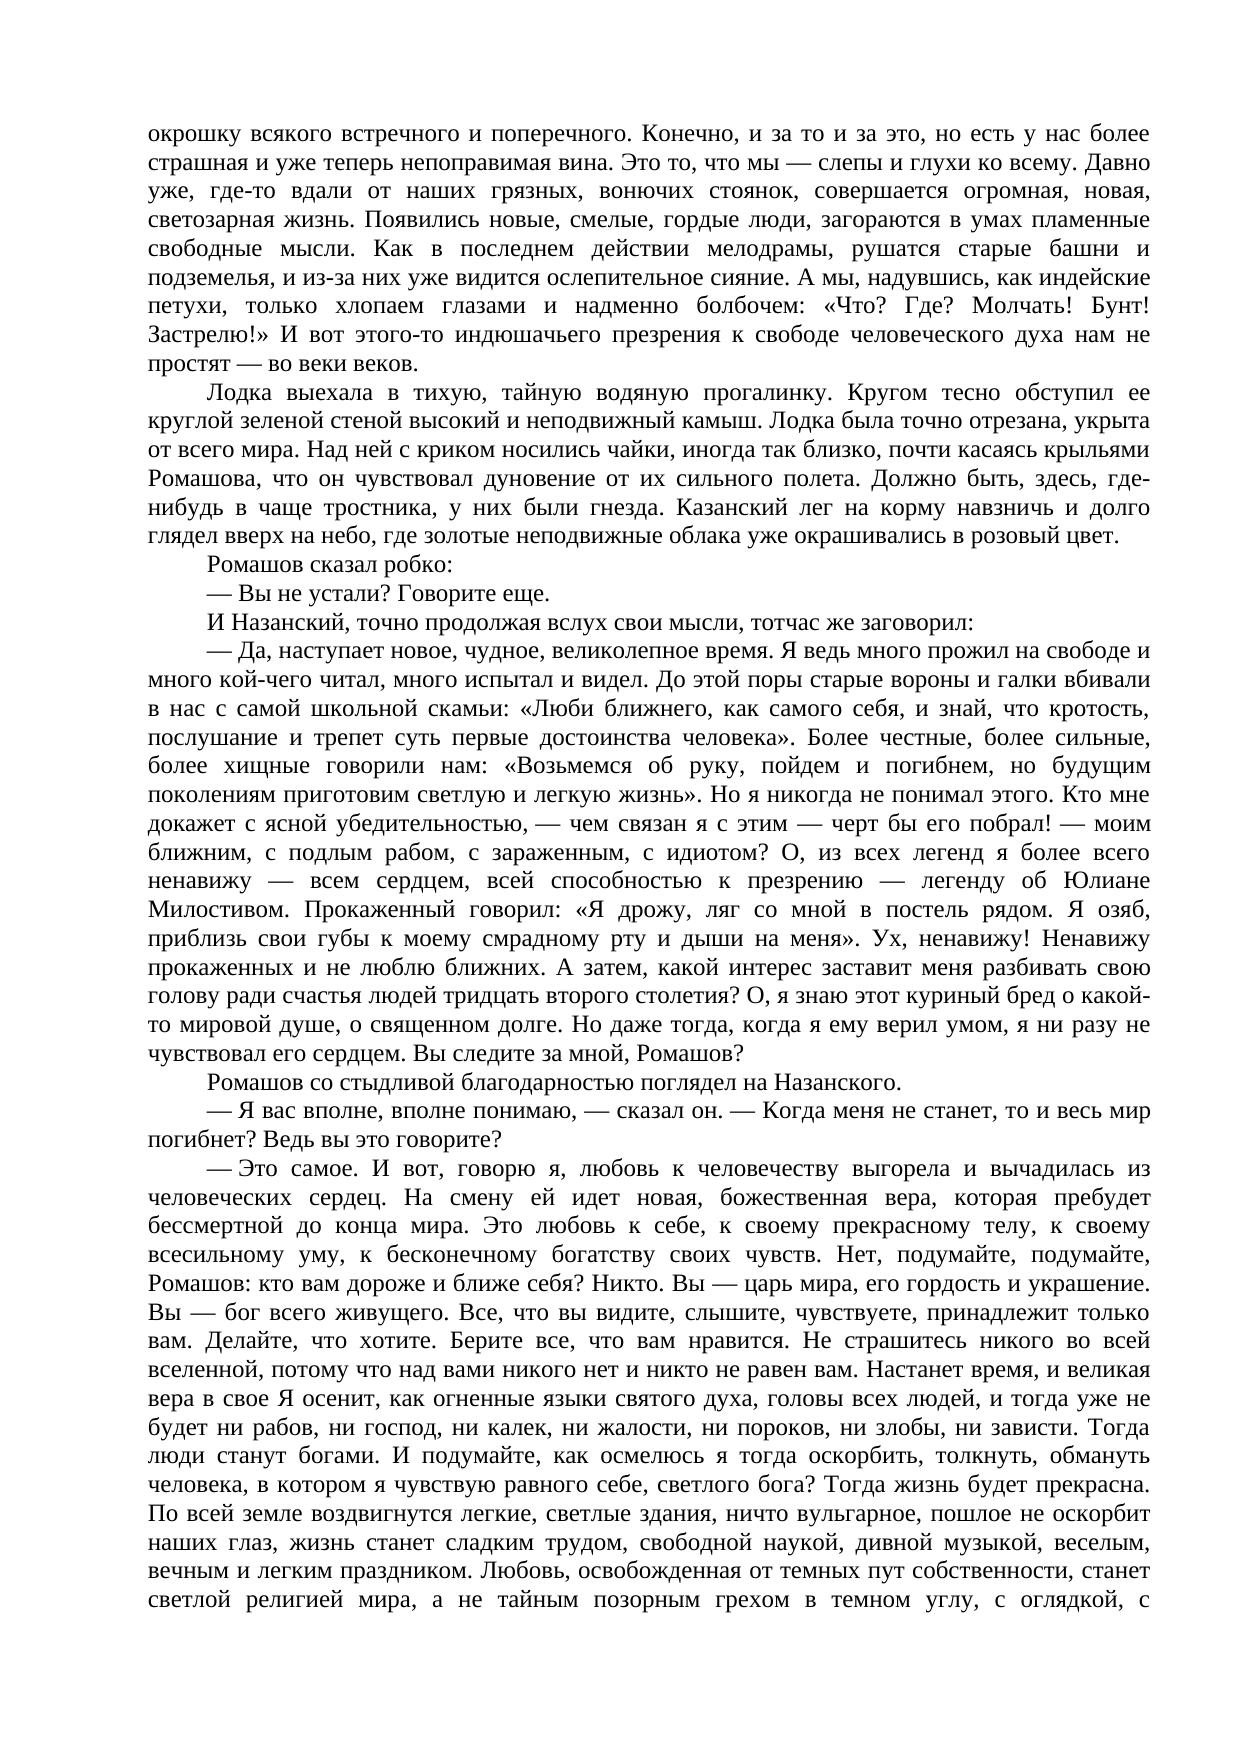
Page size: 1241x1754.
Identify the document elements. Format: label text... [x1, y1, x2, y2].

text — Да, наступает новое, чудное, великолепное время. Я ведь много прожил на свободе и много кой-чего читал, много испытал и видел. До этой поры старые вороны и галки вбивали в нас с самой школьной скамьи: «Люби ближнего, как самого себя, и знай, что кротость, послушание и трепет суть первые достоинства человека». Более честные, более сильные, более хищные говорили нам: «Возьмемся об руку, пойдем и погибнем, но будущим поколениям приготовим светлую и легкую жизнь». Но я никогда не понимал этого. Кто мне докажет с ясной убедительностью, — чем связан я с этим — черт бы его побрал! — моим ближним, с подлым рабом, с зараженным, с идиотом? О, из всех легенд я более всего ненавижу — всем сердцем, всей способностью к презрению — легенду об Юлиане Милостивом. Прокаженный говорил: «Я дрожу, ляг со мной в постель рядом. Я озяб, приблизь свои губы к моему смрадному рту и дыши на меня». Ух, ненавижу! Ненавижу прокаженных и не люблю ближних. А затем, какой интерес заставит меня разбивать свою голову ради счастья людей тридцать второго столетия? О, я знаю этот куриный бред о какой-то мировой душе, о священном долге. Но даже тогда, когда я ему верил умом, я ни разу не чувствовал его сердцем. Вы следите за мной, Ромашов? [148, 636, 1152, 1067]
text Лодка выехала в тихую, тайную водяную прогалинку. Кругом тесно обступил ее круглой зеленой стеной высокий и неподвижный камыш. Лодка была точно отрезана, укрыта от всего мира. Над ней с криком носились чайки, иногда так близко, почти касаясь крыльями Ромашова, что он чувствовал дуновение от их сильного полета. Должно быть, здесь, где-нибудь в чаще тростника, у них были гнезда. Казанский лег на корму навзничь и долго глядел вверх на небо, где золотые неподвижные облака уже окрашивались в розовый цвет. [148, 377, 1152, 549]
text Ромашов сказал робко: [148, 549, 1152, 578]
text Ромашов со стыдливой благодарностью поглядел на Назанского. [148, 1067, 1152, 1096]
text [148, 118, 1152, 377]
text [148, 1153, 1152, 1613]
text — Вы не устали? Говорите еще. [148, 578, 1152, 607]
text — Я вас вполне, вполне понимаю, — сказал он. — Когда меня не станет, то и весь мир погибнет? Ведь вы это говорите? [148, 1096, 1152, 1153]
text И Назанский, точно продолжая вслух свои мысли, тотчас же заговорил: [148, 607, 1152, 636]
